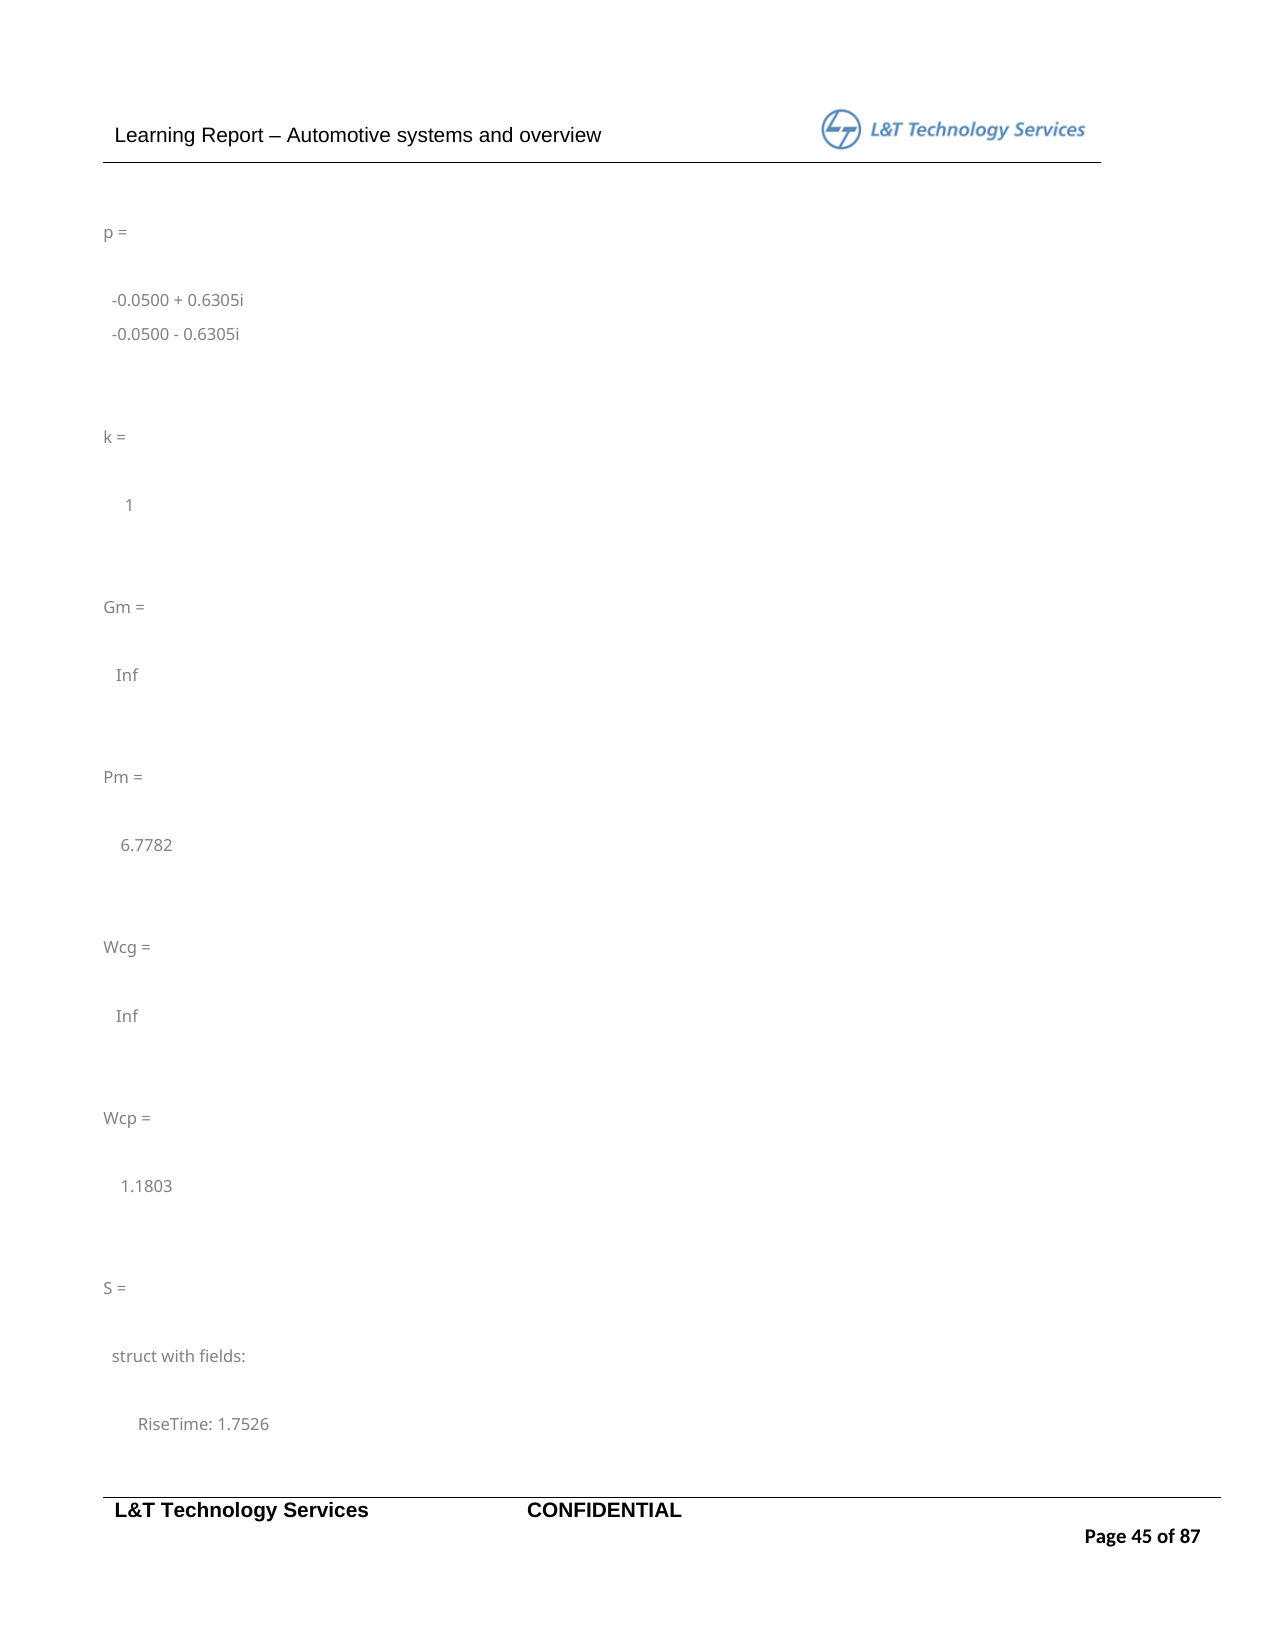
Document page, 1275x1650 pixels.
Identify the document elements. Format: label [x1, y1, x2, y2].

text [103, 187, 1162, 1436]
